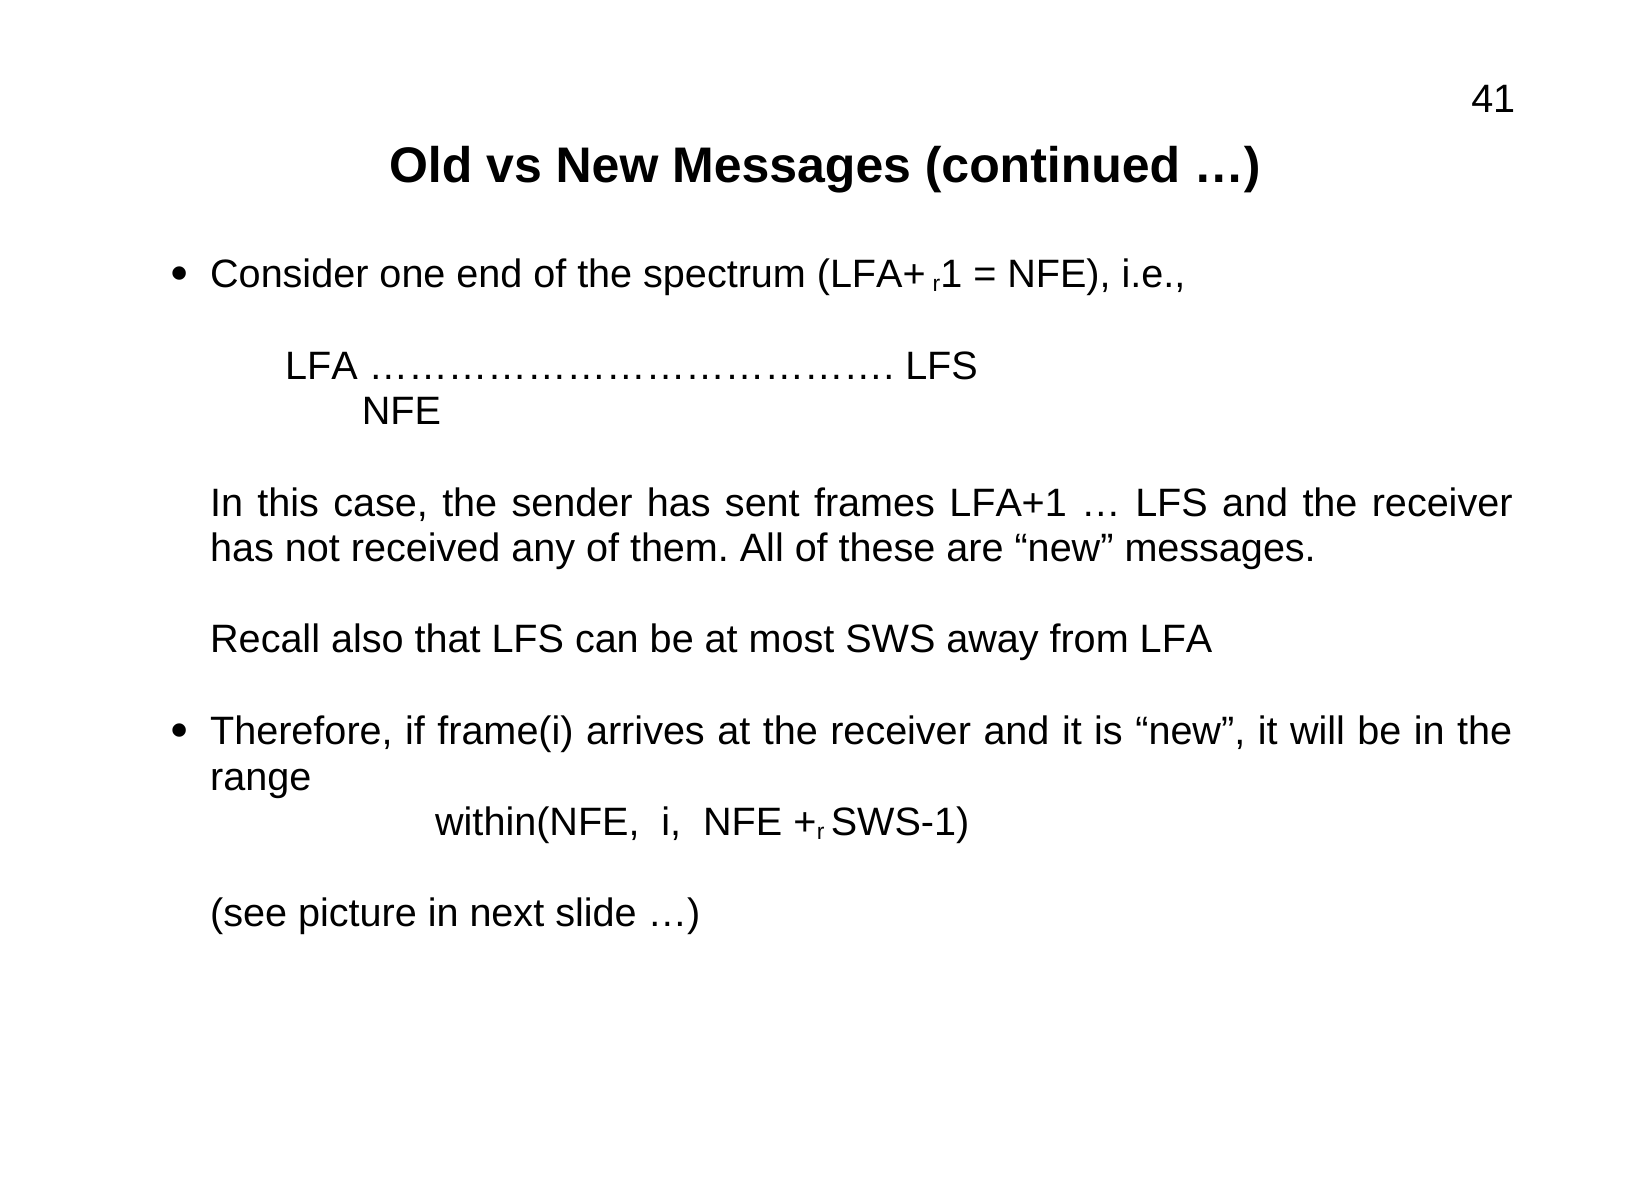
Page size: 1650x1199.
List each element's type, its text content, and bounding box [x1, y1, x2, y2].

text In this case, the sender has sent frames LFA+1 … LFS and the receiver has not received any of them. All of these are “new” messages. [210, 479, 1515, 570]
text NFE [210, 388, 1515, 433]
text Recall also that LFS can be at most SWS away from LFA [210, 616, 1515, 661]
text within(NFE, i, NFE +r SWS-1) [435, 798, 1515, 844]
list Consider one end of the spectrum (LFA+ r1 = NFE), i.e., [172, 251, 1515, 296]
text (see picture in next slide …) [210, 889, 1515, 935]
list Therefore, if frame(i) arrives at the receiver and it is “new”, it will be in the range [172, 707, 1515, 798]
text LFA …………………………………. LFS [210, 342, 1515, 388]
subtitle Old vs New Messages (continued …) [135, 135, 1515, 192]
